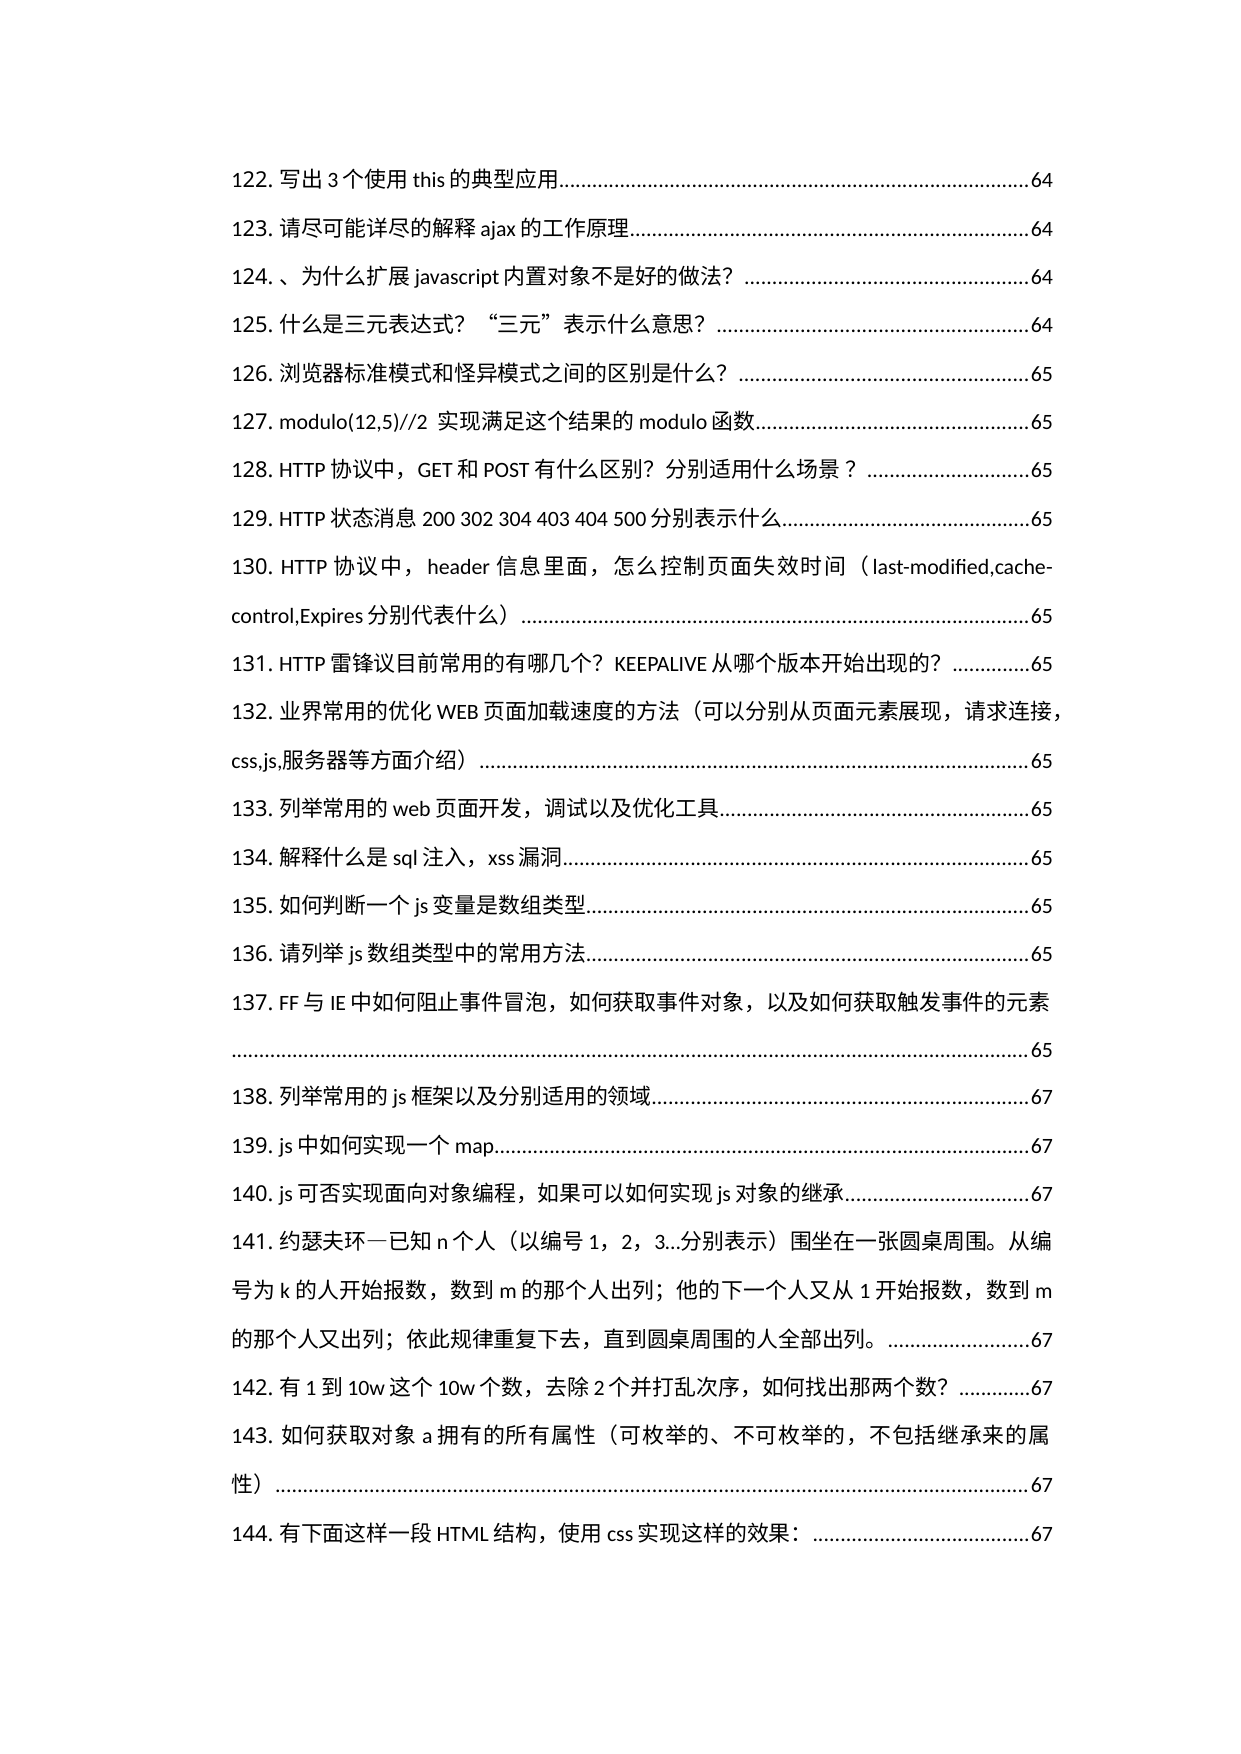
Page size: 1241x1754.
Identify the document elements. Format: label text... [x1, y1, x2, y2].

text 137. FF与IE中如何阻止事件冒泡，如何获取事件对象，以及如何获取触发事件的元素 65 [231, 984, 1053, 1066]
text 136. 请列举js数组类型中的常用方法 65 [231, 936, 1053, 969]
text 128. HTTP协议中，GET和POST有什么区别？分别适用什么场景 ？ 65 [231, 452, 1053, 484]
text 122. 写出3个使用this的典型应用 64 [231, 162, 1053, 194]
text 125. 什么是三元表达式？“三元”表示什么意思？ 64 [231, 307, 1053, 339]
text 132. 业界常用的优化WEB页面加载速度的方法（可以分别从页面元素展现，请求连接，css,js,服务器等方面介绍） 65 [231, 694, 1053, 775]
text 139. js中如何实现一个map 67 [231, 1127, 1053, 1160]
text 127. modulo(12,5)//2 实现满足这个结果的modulo函数 65 [231, 404, 1053, 436]
text 134. 解释什么是sql注入，xss漏洞 65 [231, 839, 1053, 872]
text 143. 如何获取对象a拥有的所有属性（可枚举的、不可枚举的，不包括继承来的属性） 67 [231, 1418, 1053, 1499]
text 138. 列举常用的js框架以及分别适用的领域 67 [231, 1079, 1053, 1112]
text 126. 浏览器标准模式和怪异模式之间的区别是什么？ 65 [231, 355, 1053, 388]
text 142. 有1到10w这个10w个数，去除2个并打乱次序，如何找出那两个数？ 67 [231, 1370, 1053, 1402]
text 133. 列举常用的web页面开发，调试以及优化工具 65 [231, 791, 1053, 824]
text 131. HTTP雷锋议目前常用的有哪几个？KEEPALIVE从哪个版本开始出现的？ 65 [231, 646, 1053, 678]
text 130. HTTP协议中，header信息里面，怎么控制页面失效时间（last-modified,cache-control,Expires分别代表什么） 65 [231, 549, 1053, 630]
text 140. js可否实现面向对象编程，如果可以如何实现js对象的继承 67 [231, 1176, 1053, 1208]
text 135. 如何判断一个js变量是数组类型 65 [231, 888, 1053, 920]
text 124. 、为什么扩展javascript内置对象不是好的做法？ 64 [231, 259, 1053, 291]
text 141. 约瑟夫环—已知n个人（以编号1，2，3…分别表示）围坐在一张圆桌周围。从编号为k的人开始报数，数到m的那个人出列；他的下一个人又从1开始报数，数到m的那个人又出列；依此规律重复下去，直到圆桌周围的人全部出列。 67 [231, 1224, 1053, 1354]
text 144. 有下面这样一段HTML结构，使用css实现这样的效果： 67 [231, 1515, 1053, 1548]
text 129. HTTP状态消息200 302 304 403 404 500分别表示什么 65 [231, 500, 1053, 533]
text 123. 请尽可能详尽的解释ajax的工作原理 64 [231, 210, 1053, 243]
